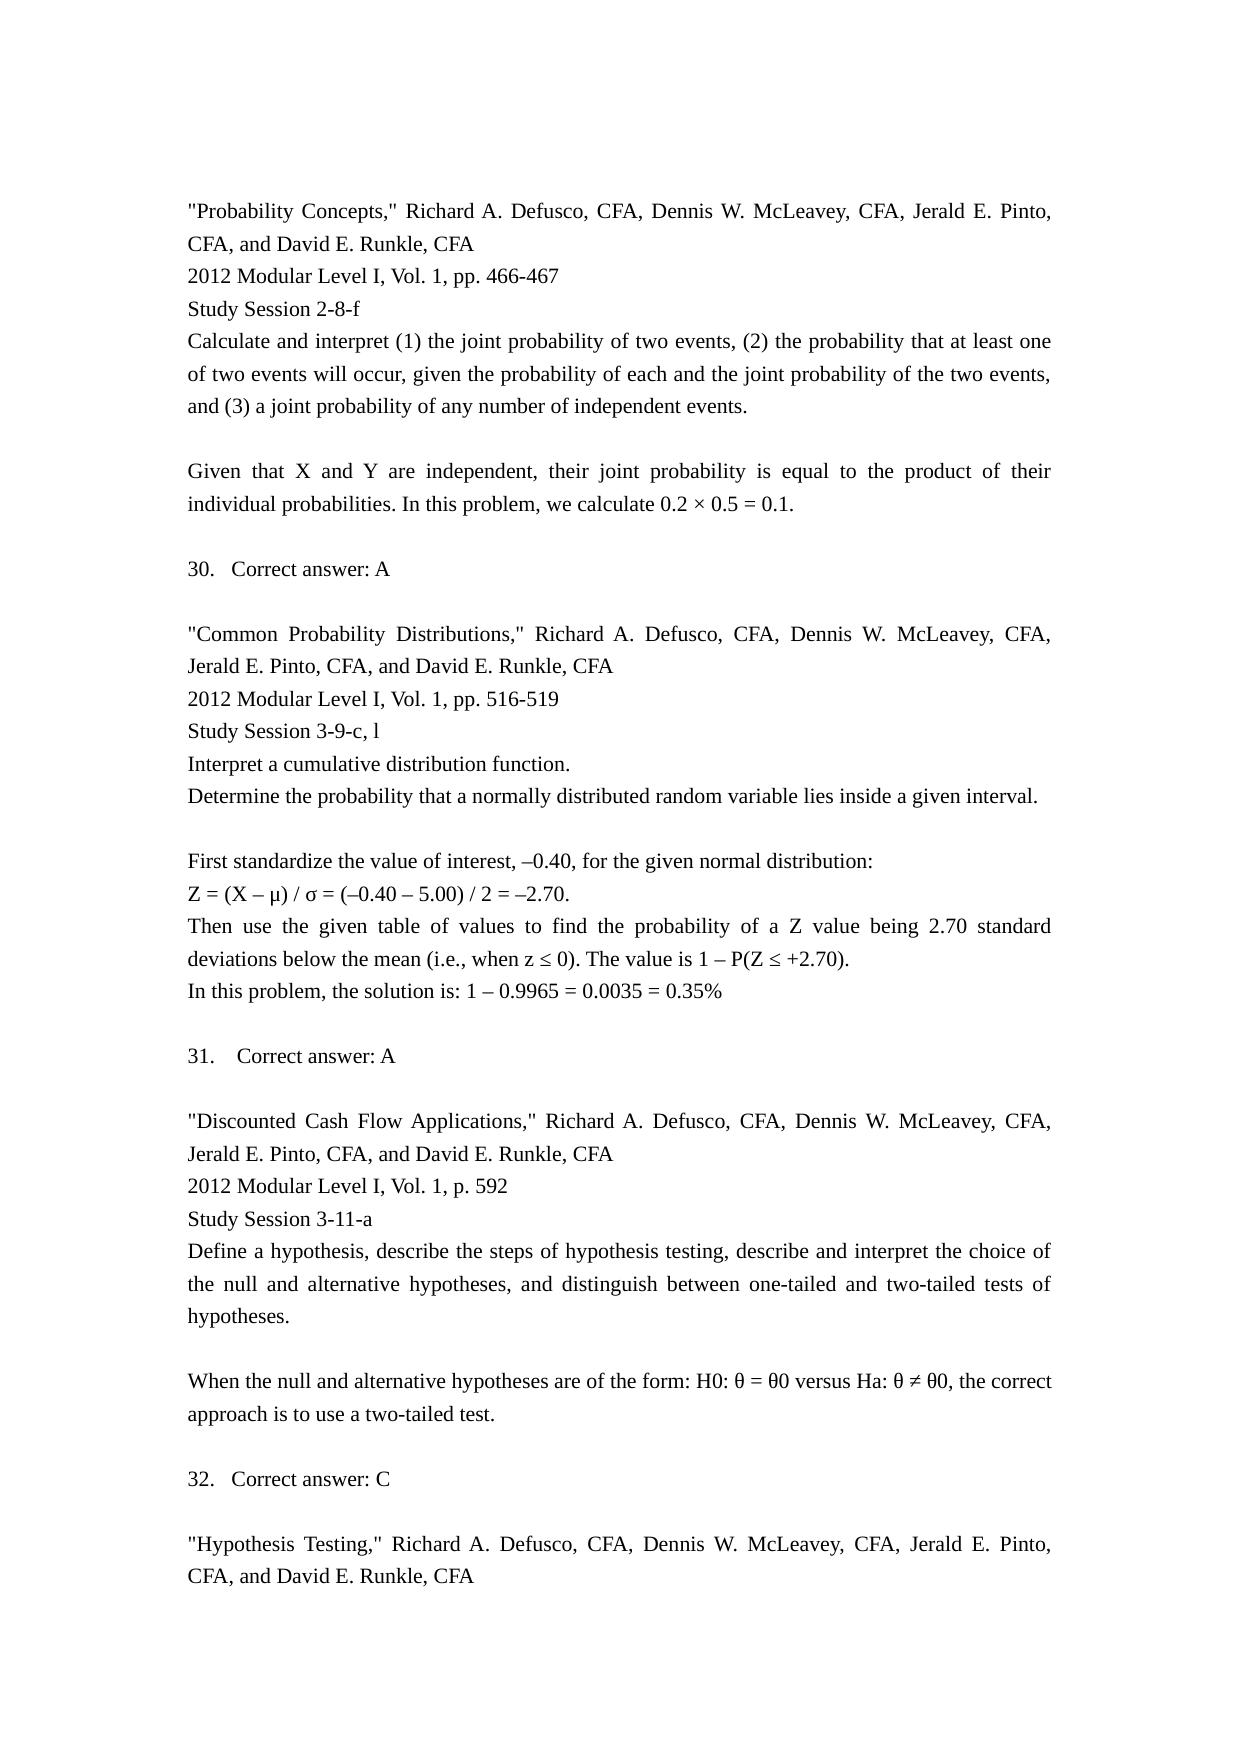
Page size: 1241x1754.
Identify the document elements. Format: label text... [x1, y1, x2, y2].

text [187, 1462, 1053, 1592]
text 31. Correct answer: A "Discounted Cash Flow Applications," Richard A. Defusco, CFA, Dennis W. McLeavey, CFA, Jerald E. Pinto, CFA, and David E. Runkle, CFA 2012 Modular Level I, Vol. 1, p. 592 Study Session 3-11-a Define a hypothesis, describe the steps of hypothesis testing, describe and interpret the choice of the null and alternative hypotheses, and distinguish between one-tailed and two-tailed tests of hypotheses. When the null and alternative hypotheses are of the form: H0: θ = θ0 versus Ha: θ ≠ θ0, the correct approach is to use a two-tailed test. [187, 1039, 1053, 1429]
text 30. Correct answer: A "Common Probability Distributions," Richard A. Defusco, CFA, Dennis W. McLeavey, CFA, Jerald E. Pinto, CFA, and David E. Runkle, CFA 2012 Modular Level I, Vol. 1, pp. 516-519 Study Session 3-9-c, l Interpret a cumulative distribution function. Determine the probability that a normally distributed random variable lies inside a given interval. First standardize the value of interest, –0.40, for the given normal distribution: Z = (X – μ) / σ = (–0.40 – 5.00) / 2 = –2.70. Then use the given table of values to find the probability of a Z value being 2.70 standard deviations below the mean (i.e., when z ≤ 0). The value is 1 – P(Z ≤ +2.70). In this problem, the solution is: 1 – 0.9965 = 0.0035 = 0.35% [187, 552, 1053, 1007]
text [187, 162, 1053, 519]
